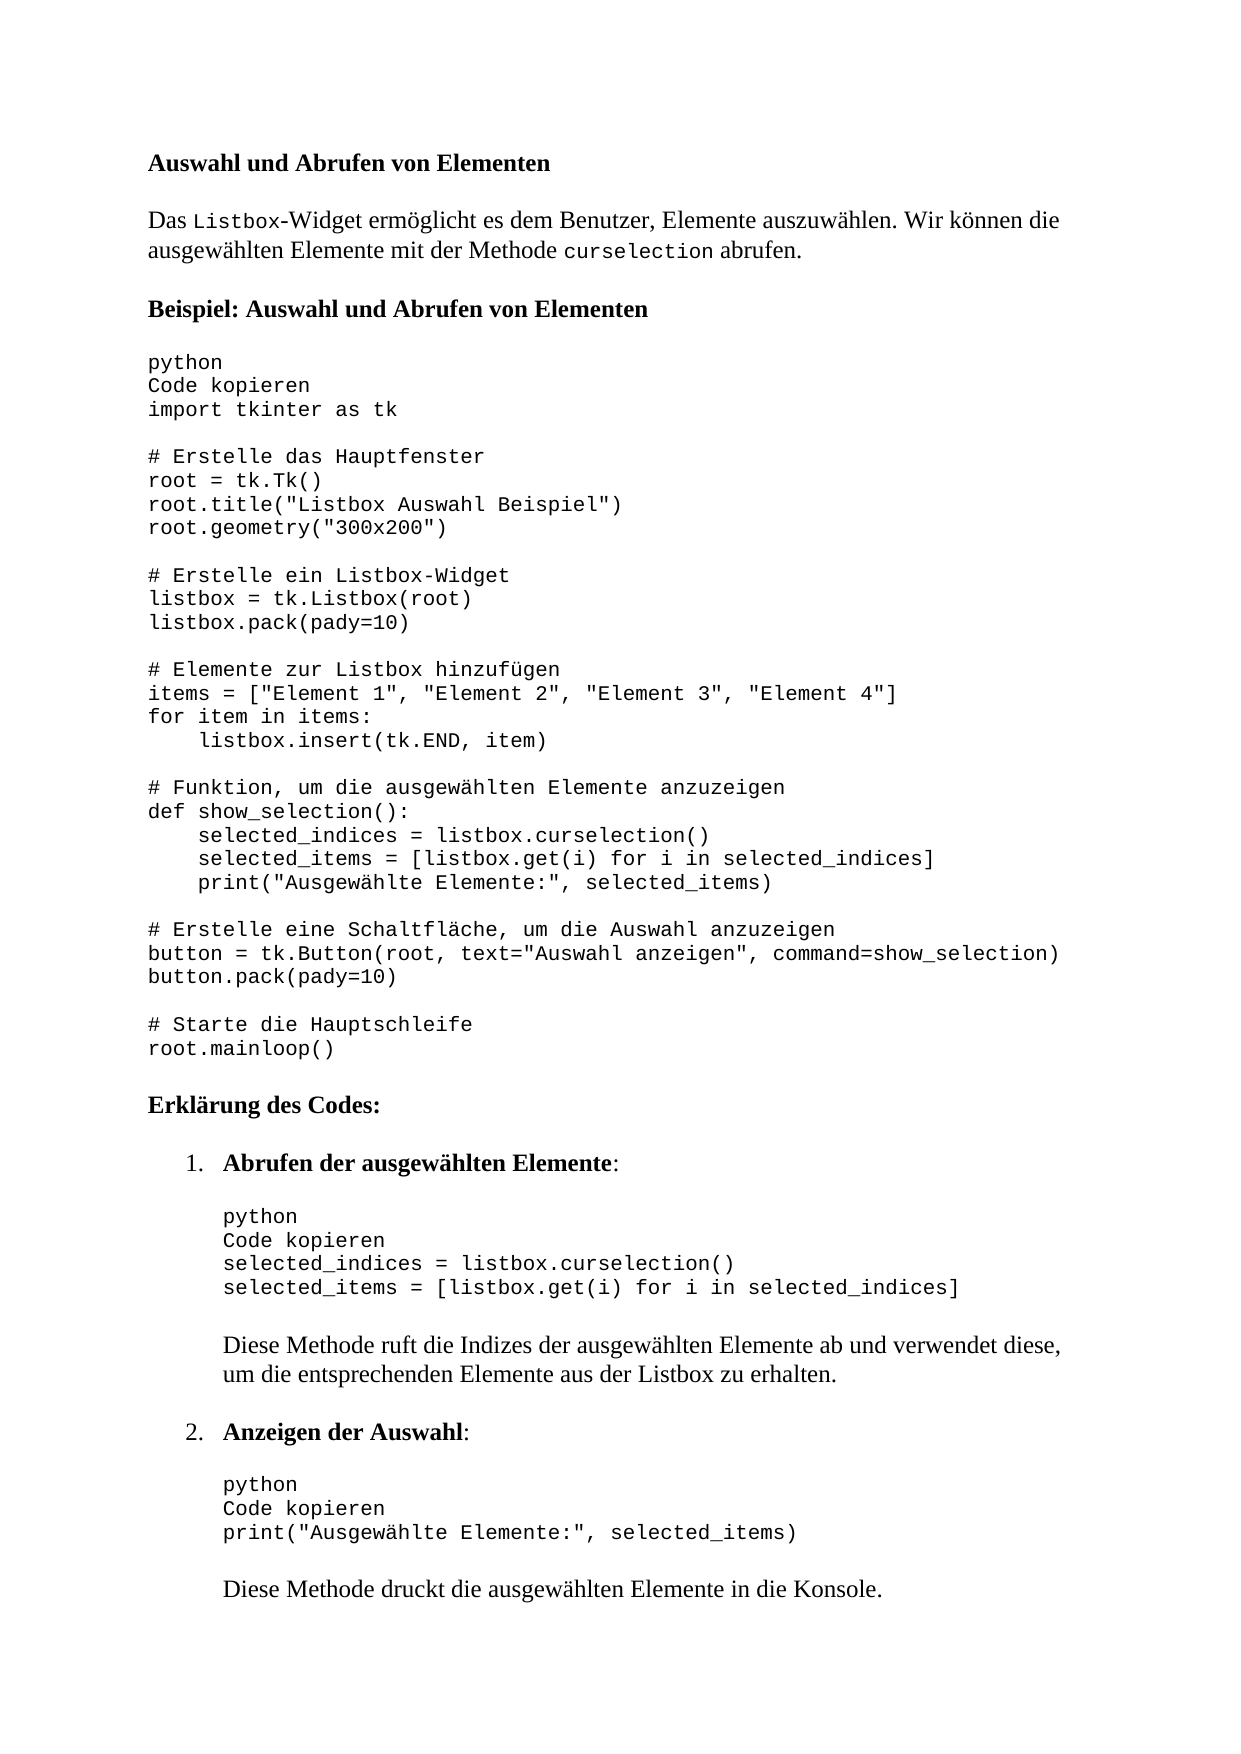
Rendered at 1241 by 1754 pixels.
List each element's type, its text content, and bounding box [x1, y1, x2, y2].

text Code kopieren [223, 1498, 1093, 1522]
text def show_selection(): [148, 801, 1093, 825]
text # Erstelle das Hauptfenster [148, 446, 1093, 470]
text python [148, 352, 1093, 375]
text Code kopieren [223, 1230, 1093, 1253]
text selected_items = [listbox.get(i) for i in selected_indices] [148, 848, 1093, 872]
text Das Listbox-Widget ermöglicht es dem Benutzer, Elemente auszuwählen. Wir können die ausgewählten Elemente mit der Methode curselection abrufen. [148, 206, 1093, 265]
text button.pack(pady=10) [148, 967, 1093, 990]
text Auswahl und Abrufen von Elementen [148, 148, 1093, 176]
text for item in items: [148, 706, 1093, 730]
text Beispiel: Auswahl und Abrufen von Elementen [148, 294, 1093, 323]
text root = tk.Tk() [148, 470, 1093, 494]
text Diese Methode ruft die Indizes der ausgewählten Elemente ab und verwendet diese, um die entsprechenden Elemente aus der Listbox zu erhalten. [223, 1330, 1093, 1387]
text root.mainloop() [148, 1037, 1093, 1061]
text listbox.insert(tk.END, item) [148, 730, 1093, 754]
text selected_indices = listbox.curselection() [223, 1253, 1093, 1277]
text Code kopieren [148, 375, 1093, 399]
text # Elemente zur Listbox hinzufügen [148, 659, 1093, 683]
text selected_indices = listbox.curselection() [148, 825, 1093, 848]
text selected_items = [listbox.get(i) for i in selected_indices] [223, 1277, 1093, 1301]
text # Starte die Hauptschleife [148, 1014, 1093, 1037]
list Anzeigen der Auswahl: [185, 1417, 1093, 1445]
text Erklärung des Codes: [148, 1090, 1093, 1119]
text items = ["Element 1", "Element 2", "Element 3", "Element 4"] [148, 683, 1093, 706]
text root.title("Listbox Auswahl Beispiel") [148, 494, 1093, 517]
text listbox = tk.Listbox(root) [148, 588, 1093, 612]
text python [223, 1474, 1093, 1498]
text print("Ausgewählte Elemente:", selected_items) [148, 872, 1093, 896]
text python [223, 1206, 1093, 1230]
list Abrufen der ausgewählten Elemente: [185, 1148, 1093, 1177]
text button = tk.Button(root, text="Auswahl anzeigen", command=show_selection) [148, 943, 1093, 967]
text # Erstelle eine Schaltfläche, um die Auswahl anzuzeigen [148, 919, 1093, 943]
text root.geometry("300x200") [148, 517, 1093, 541]
text Diese Methode druckt die ausgewählten Elemente in die Konsole. [223, 1574, 1093, 1603]
text import tkinter as tk [148, 399, 1093, 423]
text # Funktion, um die ausgewählten Elemente anzuzeigen [148, 777, 1093, 801]
text print("Ausgewählte Elemente:", selected_items) [223, 1522, 1093, 1545]
text # Erstelle ein Listbox-Widget [148, 564, 1093, 588]
text listbox.pack(pady=10) [148, 612, 1093, 636]
